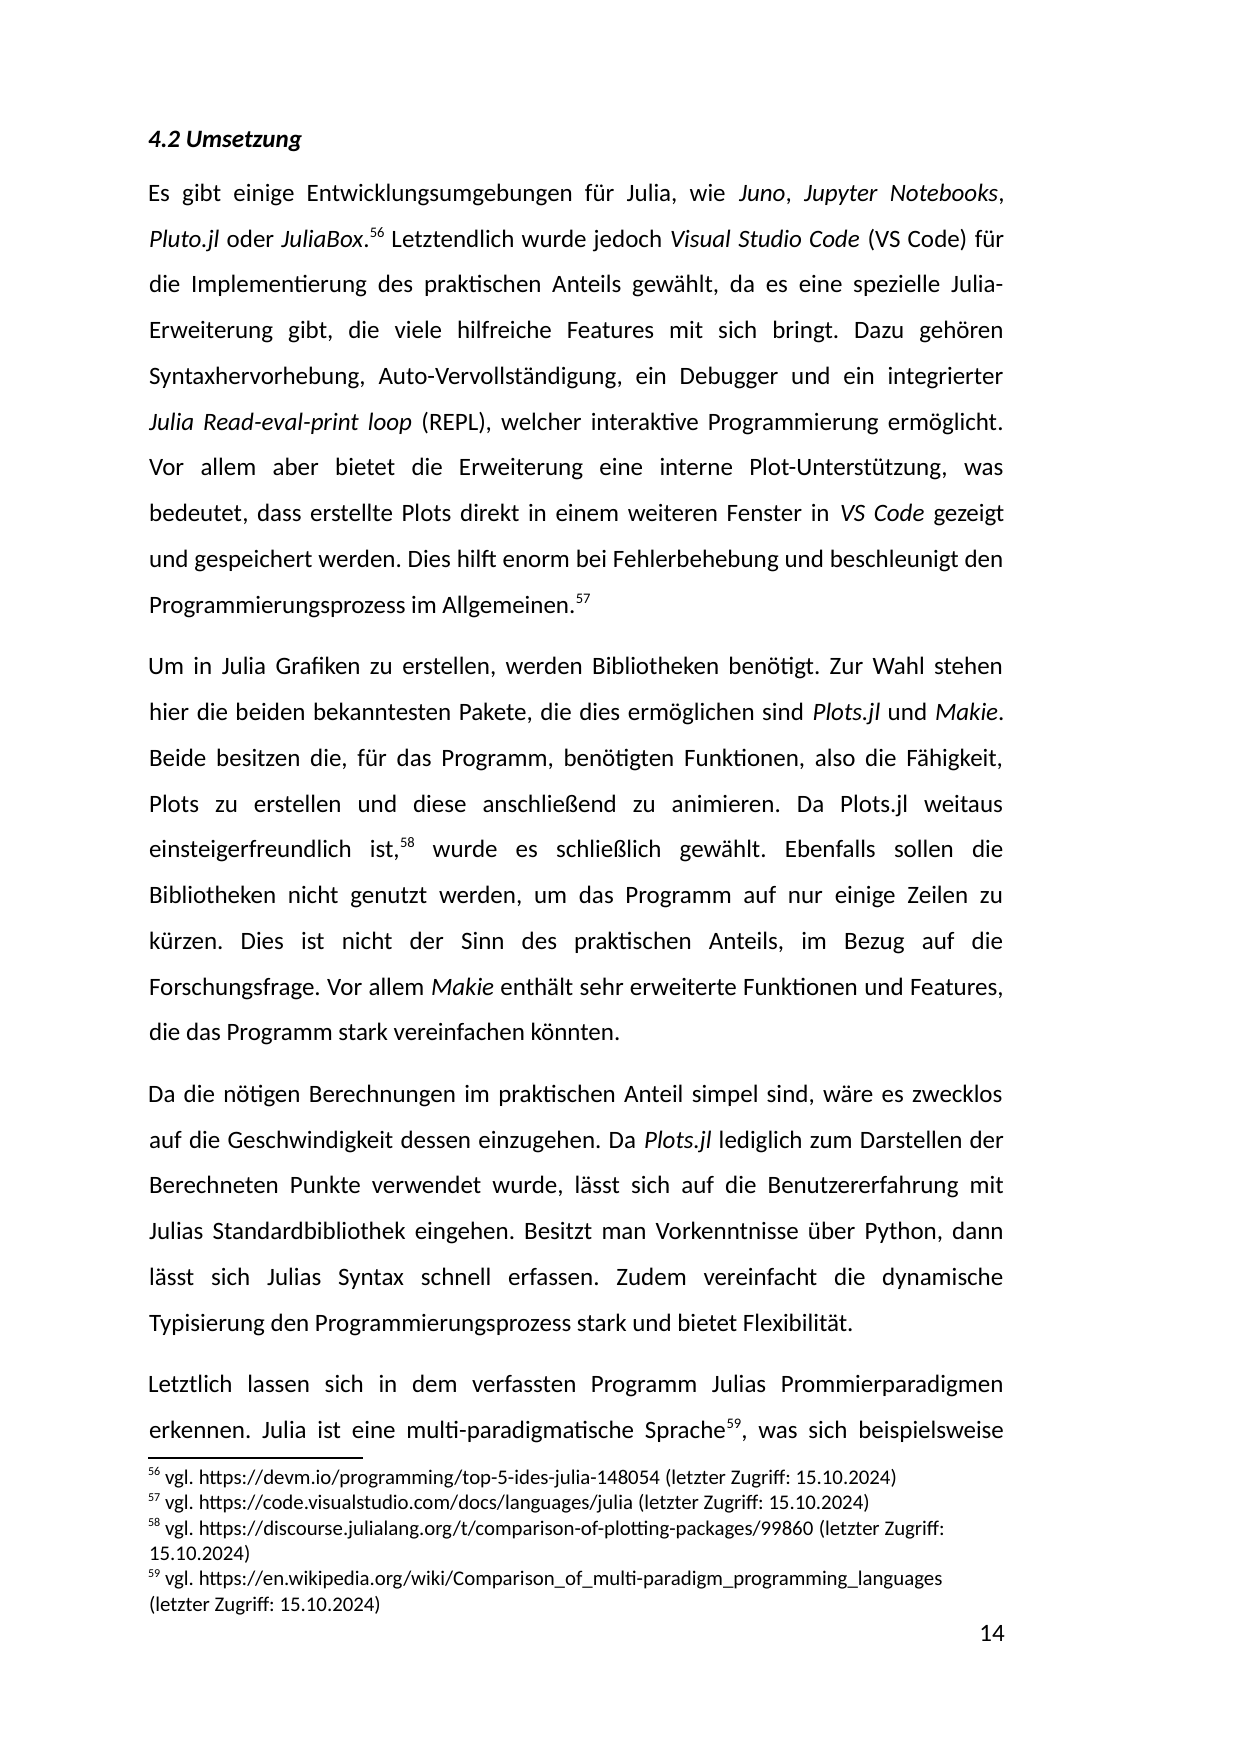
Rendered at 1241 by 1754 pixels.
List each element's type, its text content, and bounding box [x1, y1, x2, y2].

text Es gibt einige Entwicklungsumgebungen für Julia, wie Juno, Jupyter Notebooks, Pluto.jl oder JuliaBox. Letztendlich wurde jedoch Visual Studio Code (VS Code) für die Implementierung des praktischen Anteils gewählt, da es eine spezielle Julia-Erweiterung gibt, die viele hilfreiche Features mit sich bringt. Dazu gehören Syntaxhervorhebung, Auto-Vervollständigung, ein Debugger und ein integrierter Julia Read-eval-print loop (REPL), welcher interaktive Programmierung ermöglicht. Vor allem aber bietet die Erweiterung eine interne Plot-Unterstützung, was bedeutet, dass erstellte Plots direkt in einem weiteren Fenster in VS Code gezeigt und gespeichert werden. Dies hilft enorm bei Fehlerbehebung und beschleunigt den Programmierungsprozess im Allgemeinen. [148, 177, 1004, 619]
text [148, 1368, 1004, 1445]
subtitle 4.2 Umsetzung [148, 123, 1004, 153]
text Da die nötigen Berechnungen im praktischen Anteil simpel sind, wäre es zwecklos auf die Geschwindigkeit dessen einzugehen. Da Plots.jl lediglich zum Darstellen der Berechneten Punkte verwendet wurde, lässt sich auf die Benutzererfahrung mit Julias Standardbibliothek eingehen. Besitzt man Vorkenntnisse über Python, dann lässt sich Julias Syntax schnell erfassen. Zudem vereinfacht die dynamische Typisierung den Programmierungsprozess stark und bietet Flexibilität. [148, 1078, 1004, 1337]
text Um in Julia Grafiken zu erstellen, werden Bibliotheken benötigt. Zur Wahl stehen hier die beiden bekanntesten Pakete, die dies ermöglichen sind Plots.jl und Makie. Beide besitzen die, für das Programm, benötigten Funktionen, also die Fähigkeit, Plots zu erstellen und diese anschließend zu animieren. Da Plots.jl weitaus einsteigerfreundlich ist, wurde es schließlich gewählt. Ebenfalls sollen die Bibliotheken nicht genutzt werden, um das Programm auf nur einige Zeilen zu kürzen. Dies ist nicht der Sinn des praktischen Anteils, im Bezug auf die Forschungsfrage. Vor allem Makie enthält sehr erweiterte Funktionen und Features, die das Programm stark vereinfachen könnten. [148, 651, 1004, 1047]
